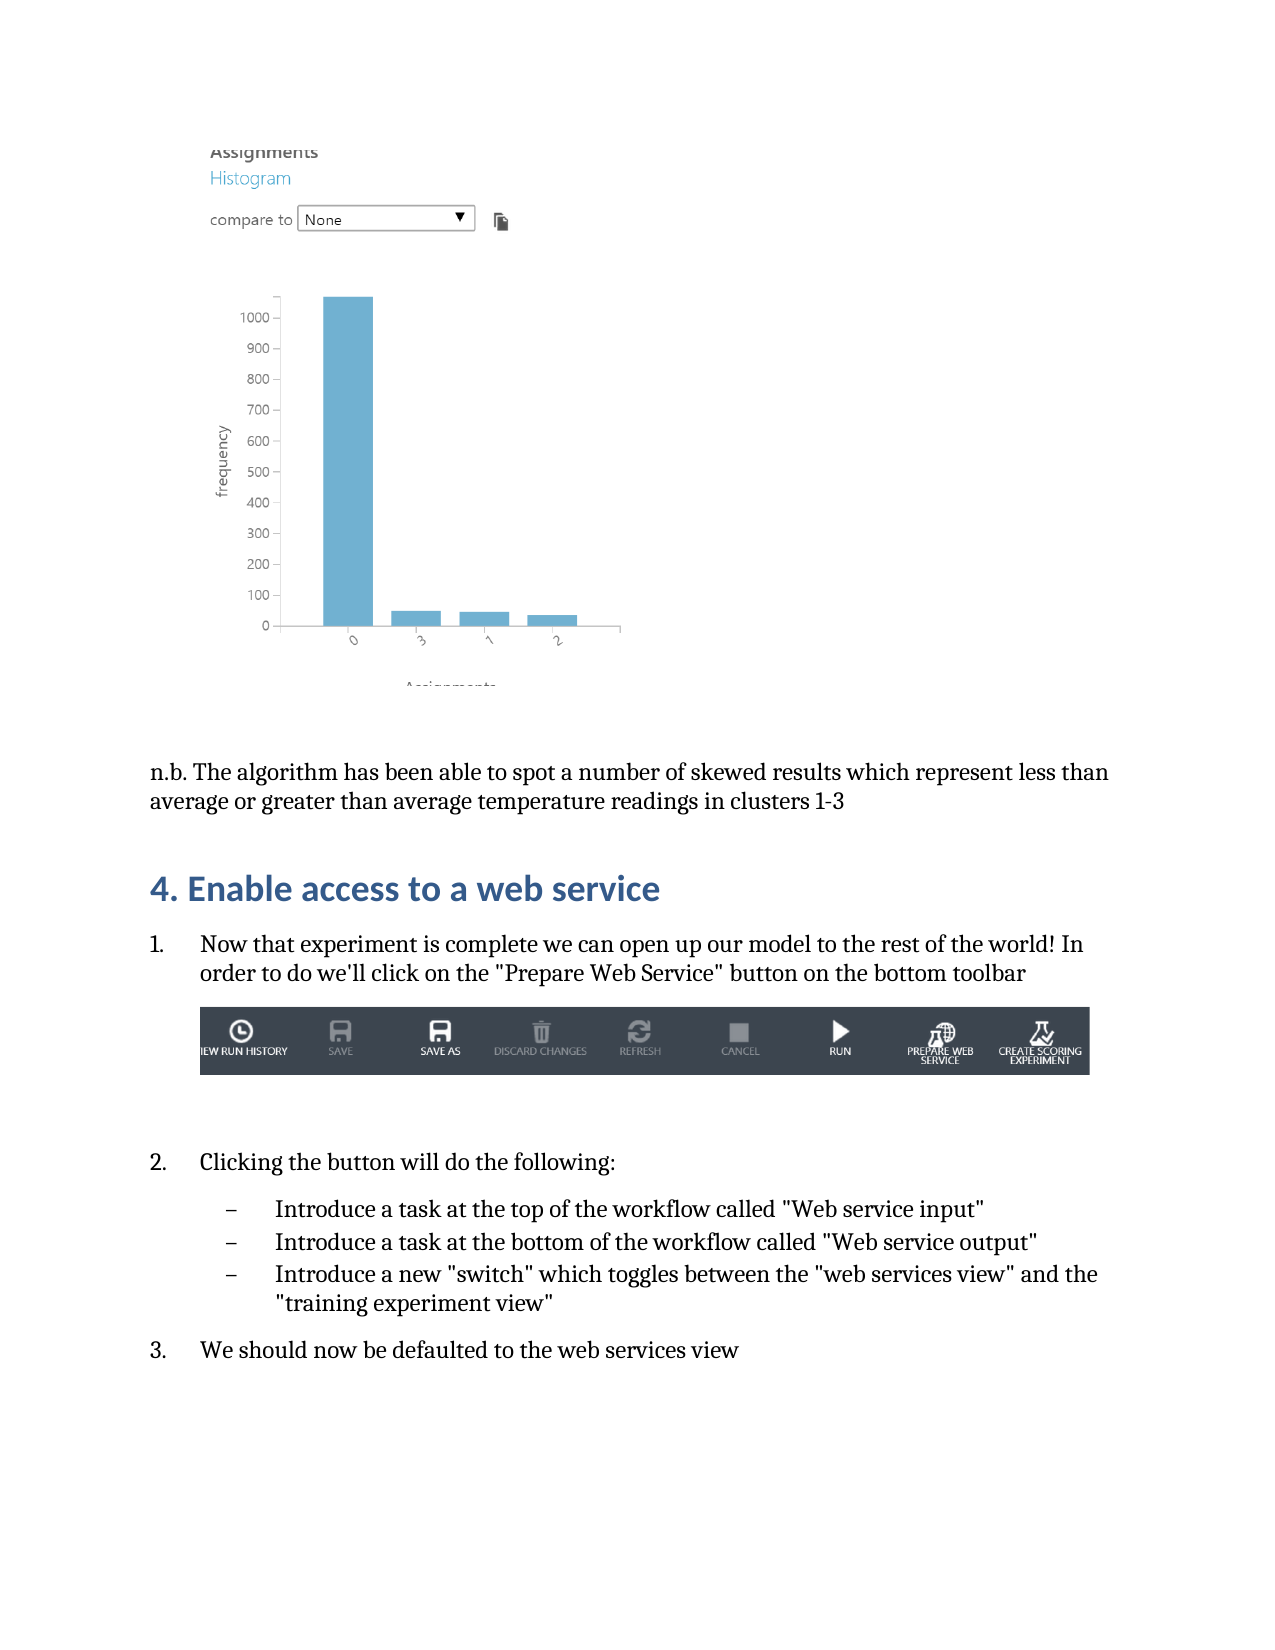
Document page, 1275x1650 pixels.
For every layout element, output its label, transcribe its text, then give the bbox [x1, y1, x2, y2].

subtitle 4. Enable access to a web service [150, 865, 1125, 911]
list We should now be defaulted to the web services view [150, 1336, 1125, 1365]
text n.b. The algorithm has been able to spot a number of skewed results which represent less than average or greater than average temperature readings in clusters 1-3 [150, 758, 1125, 815]
list Introduce a task at the bottom of the workflow called "Web service output" [225, 1227, 1125, 1256]
list Clicking the button will do the following: [150, 1147, 1125, 1176]
picture [200, 1006, 1090, 1075]
picture [200, 150, 663, 686]
list Now that experiment is complete we can open up our model to the rest of the world! In order to do we'll click on the "Prepare Web Service" button on the bottom toolbar [150, 930, 1125, 987]
list Introduce a task at the top of the workflow called "Web service input" [225, 1195, 1125, 1224]
list Introduce a new "switch" which toggles between the "web services view" and the "training experiment view" [225, 1260, 1125, 1317]
